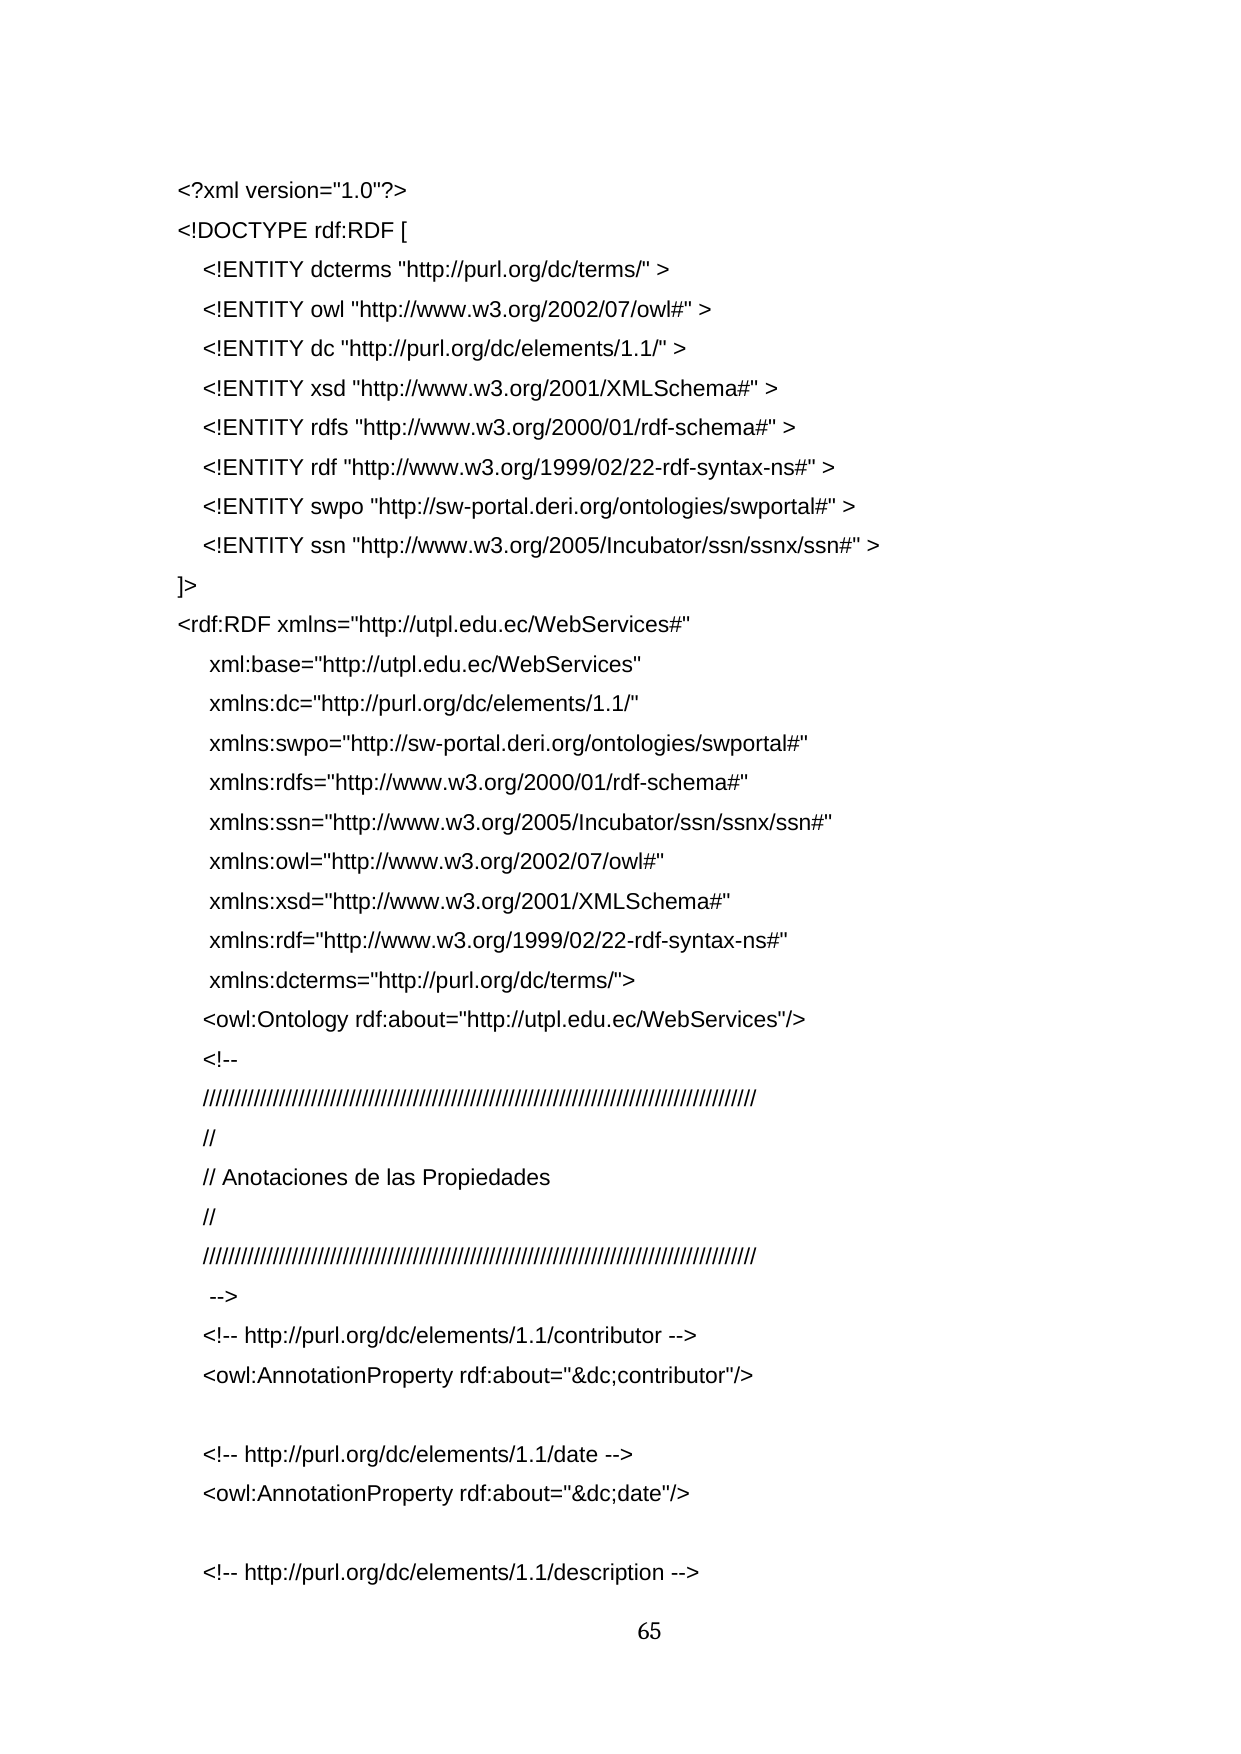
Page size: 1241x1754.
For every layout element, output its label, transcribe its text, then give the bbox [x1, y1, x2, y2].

text <!-- http://purl.org/dc/elements/1.1/description --> [177, 1559, 1122, 1585]
text /////////////////////////////////////////////////////////////////////////////////////// [177, 1085, 1122, 1112]
text <owl:Ontology rdf:about="http://utpl.edu.ec/WebServices"/> [177, 1006, 1122, 1033]
text // [177, 1125, 1122, 1151]
text // Anotaciones de las Propiedades [177, 1164, 1122, 1191]
text xmlns:xsd="http://www.w3.org/2001/XMLSchema#" [177, 888, 1122, 914]
text <!ENTITY xsd "http://www.w3.org/2001/XMLSchema#" > [177, 374, 1122, 401]
text xmlns:dcterms="http://purl.org/dc/terms/"> [177, 967, 1122, 993]
text <!ENTITY dc "http://purl.org/dc/elements/1.1/" > [177, 335, 1122, 361]
text <!ENTITY dcterms "http://purl.org/dc/terms/" > [177, 256, 1122, 282]
text <!-- [177, 1046, 1122, 1072]
text <!DOCTYPE rdf:RDF [ [177, 217, 1122, 243]
text <owl:AnnotationProperty rdf:about="&dc;contributor"/> [177, 1362, 1122, 1388]
text <?xml version="1.0"?> [177, 177, 1122, 203]
text xmlns:dc="http://purl.org/dc/elements/1.1/" [177, 690, 1122, 717]
text xmlns:ssn="http://www.w3.org/2005/Incubator/ssn/ssnx/ssn#" [177, 809, 1122, 835]
text <owl:AnnotationProperty rdf:about="&dc;date"/> [177, 1480, 1122, 1506]
text xml:base="http://utpl.edu.ec/WebServices" [177, 651, 1122, 677]
text xmlns:swpo="http://sw-portal.deri.org/ontologies/swportal#" [177, 730, 1122, 756]
text <!ENTITY owl "http://www.w3.org/2002/07/owl#" > [177, 296, 1122, 322]
text ]> [177, 572, 1122, 598]
text --> [177, 1283, 1122, 1309]
text <!-- http://purl.org/dc/elements/1.1/date --> [177, 1441, 1122, 1467]
text <!ENTITY ssn "http://www.w3.org/2005/Incubator/ssn/ssnx/ssn#" > [177, 532, 1122, 559]
text xmlns:rdfs="http://www.w3.org/2000/01/rdf-schema#" [177, 769, 1122, 796]
text <rdf:RDF xmlns="http://utpl.edu.ec/WebServices#" [177, 611, 1122, 638]
text xmlns:owl="http://www.w3.org/2002/07/owl#" [177, 848, 1122, 875]
text xmlns:rdf="http://www.w3.org/1999/02/22-rdf-syntax-ns#" [177, 927, 1122, 954]
text <!-- http://purl.org/dc/elements/1.1/contributor --> [177, 1322, 1122, 1348]
text <!ENTITY rdf "http://www.w3.org/1999/02/22-rdf-syntax-ns#" > [177, 453, 1122, 480]
text <!ENTITY rdfs "http://www.w3.org/2000/01/rdf-schema#" > [177, 414, 1122, 440]
text // [177, 1204, 1122, 1230]
text /////////////////////////////////////////////////////////////////////////////////////// [177, 1243, 1122, 1269]
text <!ENTITY swpo "http://sw-portal.deri.org/ontologies/swportal#" > [177, 493, 1122, 519]
